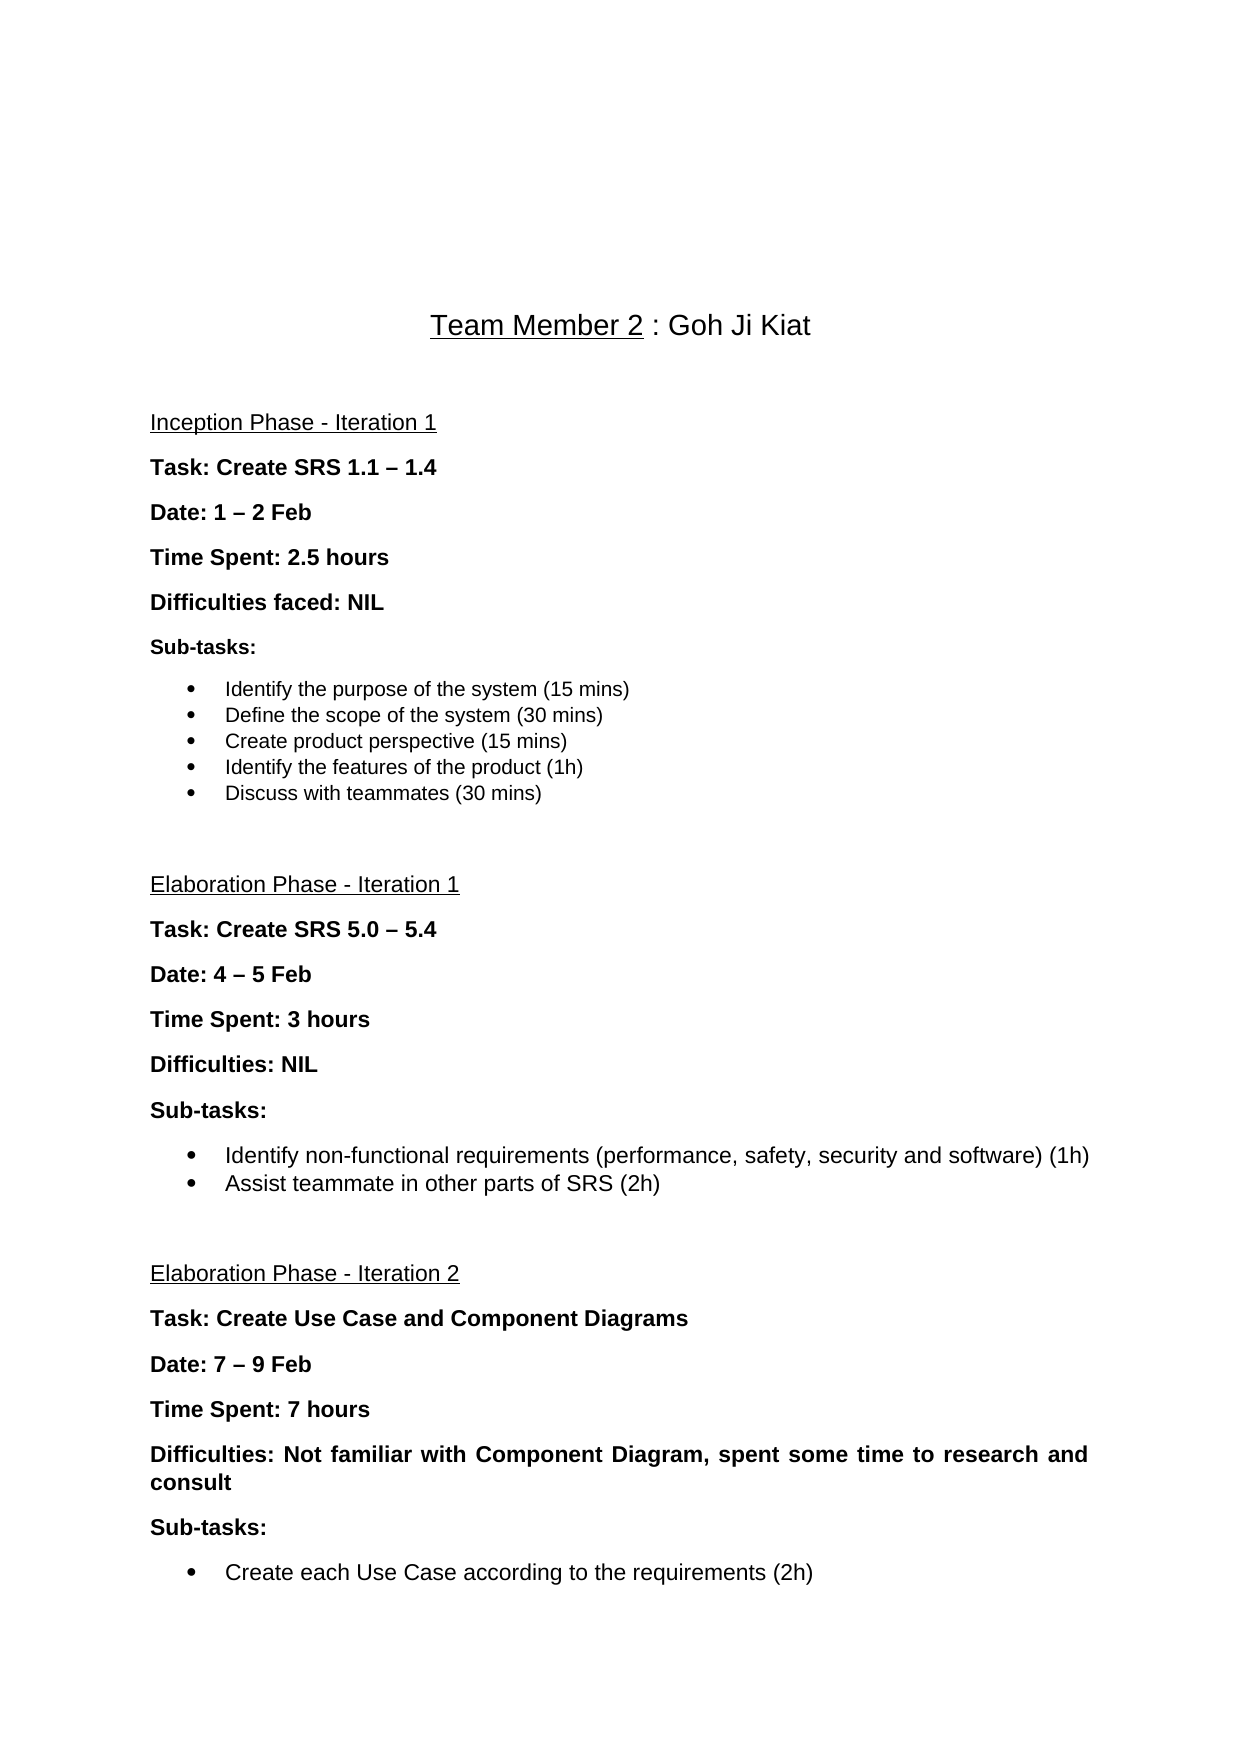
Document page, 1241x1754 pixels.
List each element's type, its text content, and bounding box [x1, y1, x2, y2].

text Elaboration Phase - Iteration 2 [150, 1260, 1090, 1287]
text Time Spent: 2.5 hours [150, 544, 1090, 571]
text Inception Phase - Iteration 1 [150, 409, 1090, 435]
text Difficulties faced: NIL [150, 589, 1090, 616]
text Task: Create Use Case and Component Diagrams [150, 1305, 1090, 1332]
text Task: Create SRS 5.0 – 5.4 [150, 916, 1090, 942]
list Identify non-functional requirements (performance, safety, security and software) (1h) [187, 1142, 1090, 1168]
text Time Spent: 3 hours [150, 1006, 1090, 1033]
text Sub-tasks: [150, 1514, 1090, 1541]
text Date: 1 – 2 Feb [150, 499, 1090, 526]
list Create product perspective (15 mins) [187, 729, 1090, 753]
list Create each Use Case according to the requirements (2h) [187, 1559, 1090, 1586]
text Difficulties: Not familiar with Component Diagram, spent some time to research and consult [150, 1441, 1090, 1496]
text Time Spent: 7 hours [150, 1396, 1090, 1422]
list Assist teammate in other parts of SRS (2h) [187, 1170, 1090, 1196]
list Discuss with teammates (30 mins) [187, 781, 1090, 805]
text Difficulties: NIL [150, 1051, 1090, 1078]
list Identify the purpose of the system (15 mins) [187, 677, 1090, 701]
list Define the scope of the system (30 mins) [187, 703, 1090, 727]
text Task: Create SRS 1.1 – 1.4 [150, 454, 1090, 480]
text Date: 4 – 5 Feb [150, 961, 1090, 988]
text Sub-tasks: [150, 1097, 1090, 1123]
text Team Member 2 : Goh Ji Kiat [150, 308, 1090, 342]
text Sub-tasks: [150, 634, 1090, 658]
text Date: 7 – 9 Feb [150, 1351, 1090, 1377]
list Identify the features of the product (1h) [187, 755, 1090, 779]
text Elaboration Phase - Iteration 1 [150, 871, 1090, 897]
